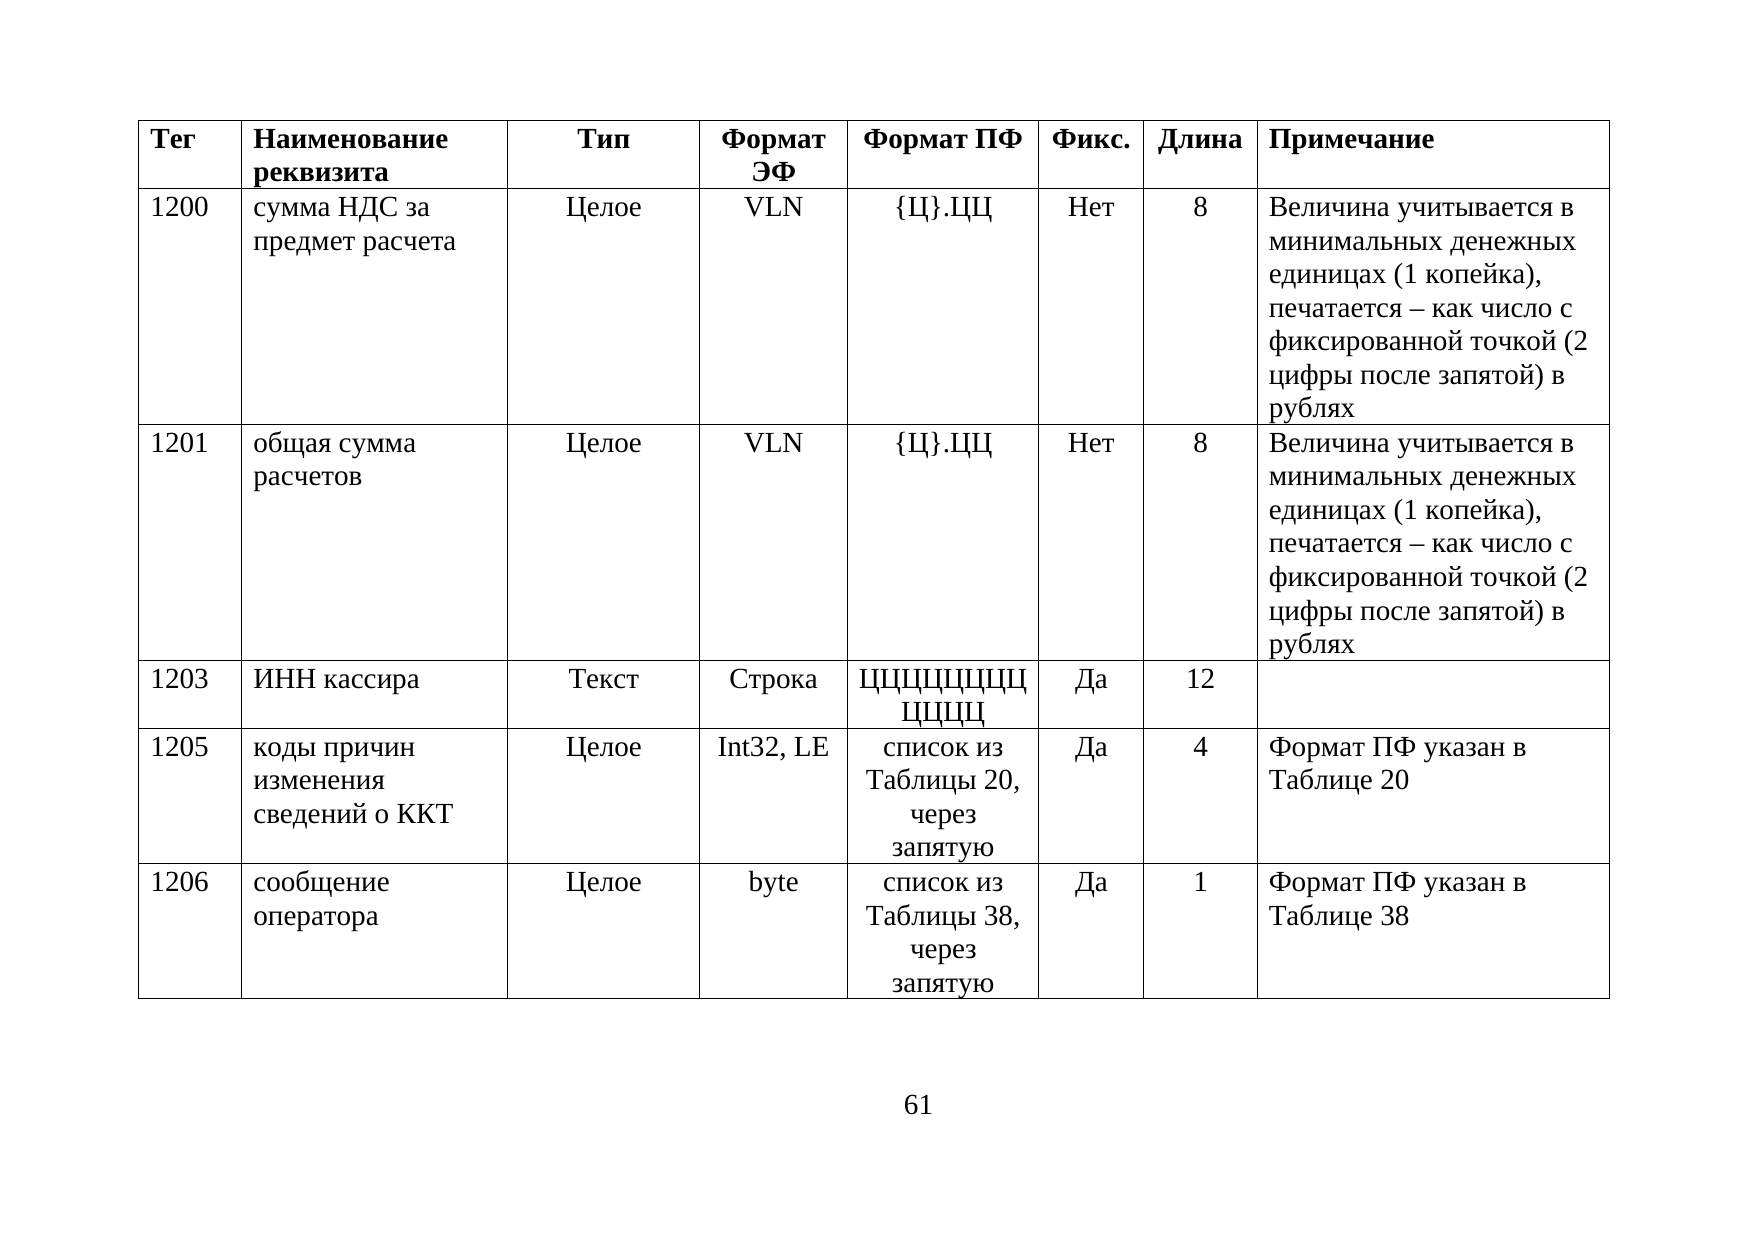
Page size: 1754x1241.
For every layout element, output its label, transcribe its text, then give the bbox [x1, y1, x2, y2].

table_cell Целое [508, 189, 699, 424]
table_cell общая сумма расчетов [242, 425, 507, 660]
table_cell сумма НДС за предмет расчета [242, 189, 507, 424]
table_header Формат ЭФ [700, 121, 847, 188]
table_cell Да [1039, 661, 1143, 728]
table_cell 12 [1144, 661, 1257, 728]
table_cell {Ц}.ЦЦ [848, 189, 1038, 424]
table_cell Да [1039, 729, 1143, 863]
table_cell Целое [508, 864, 699, 998]
table_cell Целое [508, 729, 699, 863]
table_cell 1205 [139, 729, 241, 863]
table_cell ИНН кассира [242, 661, 507, 728]
table_cell коды причин изменения сведений о ККТ [242, 729, 507, 863]
table_cell 8 [1144, 425, 1257, 660]
table_cell список из Таблицы 38, через запятую [848, 864, 1038, 998]
table_cell Строка [700, 661, 847, 728]
table_cell Формат ПФ указан в Таблице 20 [1258, 729, 1609, 863]
table_cell {Ц}.ЦЦ [848, 425, 1038, 660]
table_cell 8 [1144, 189, 1257, 424]
table_cell Целое [508, 425, 699, 660]
table_cell 1203 [139, 661, 241, 728]
table_header Тег [139, 121, 241, 188]
table_cell Нет [1039, 189, 1143, 424]
table_cell 1206 [139, 864, 241, 998]
table_cell список из Таблицы 20, через запятую [848, 729, 1038, 863]
table_cell Да [1039, 864, 1143, 998]
table_cell 1200 [139, 189, 241, 424]
table_cell Формат ПФ указан в Таблице 38 [1258, 864, 1609, 998]
table_header Длина [1144, 121, 1257, 188]
table_cell VLN [700, 425, 847, 660]
table_cell Величина учитывается в минимальных денежных единицах (1 копейка), печатается – как число с фиксированной точкой (2 цифры после запятой) в рублях [1258, 425, 1609, 660]
table_cell 4 [1144, 729, 1257, 863]
table_cell VLN [700, 189, 847, 424]
table_header Фикс. [1039, 121, 1143, 188]
table_cell 1 [1144, 864, 1257, 998]
table_header Формат ПФ [848, 121, 1038, 188]
table_cell Нет [1039, 425, 1143, 660]
table_cell Величина учитывается в минимальных денежных единицах (1 копейка), печатается – как число с фиксированной точкой (2 цифры после запятой) в рублях [1258, 189, 1609, 424]
table_cell Int32, LE [700, 729, 847, 863]
table_cell [1258, 661, 1609, 728]
table_cell сообщение оператора [242, 864, 507, 998]
table_cell ЦЦЦЦЦЦЦЦЦЦЦЦ [848, 661, 1038, 728]
table_cell byte [700, 864, 847, 998]
table_header Тип [508, 121, 699, 188]
table_header Наименование реквизита [242, 121, 507, 188]
table_header Примечание [1258, 121, 1609, 188]
table_cell 1201 [139, 425, 241, 660]
table_cell Текст [508, 661, 699, 728]
